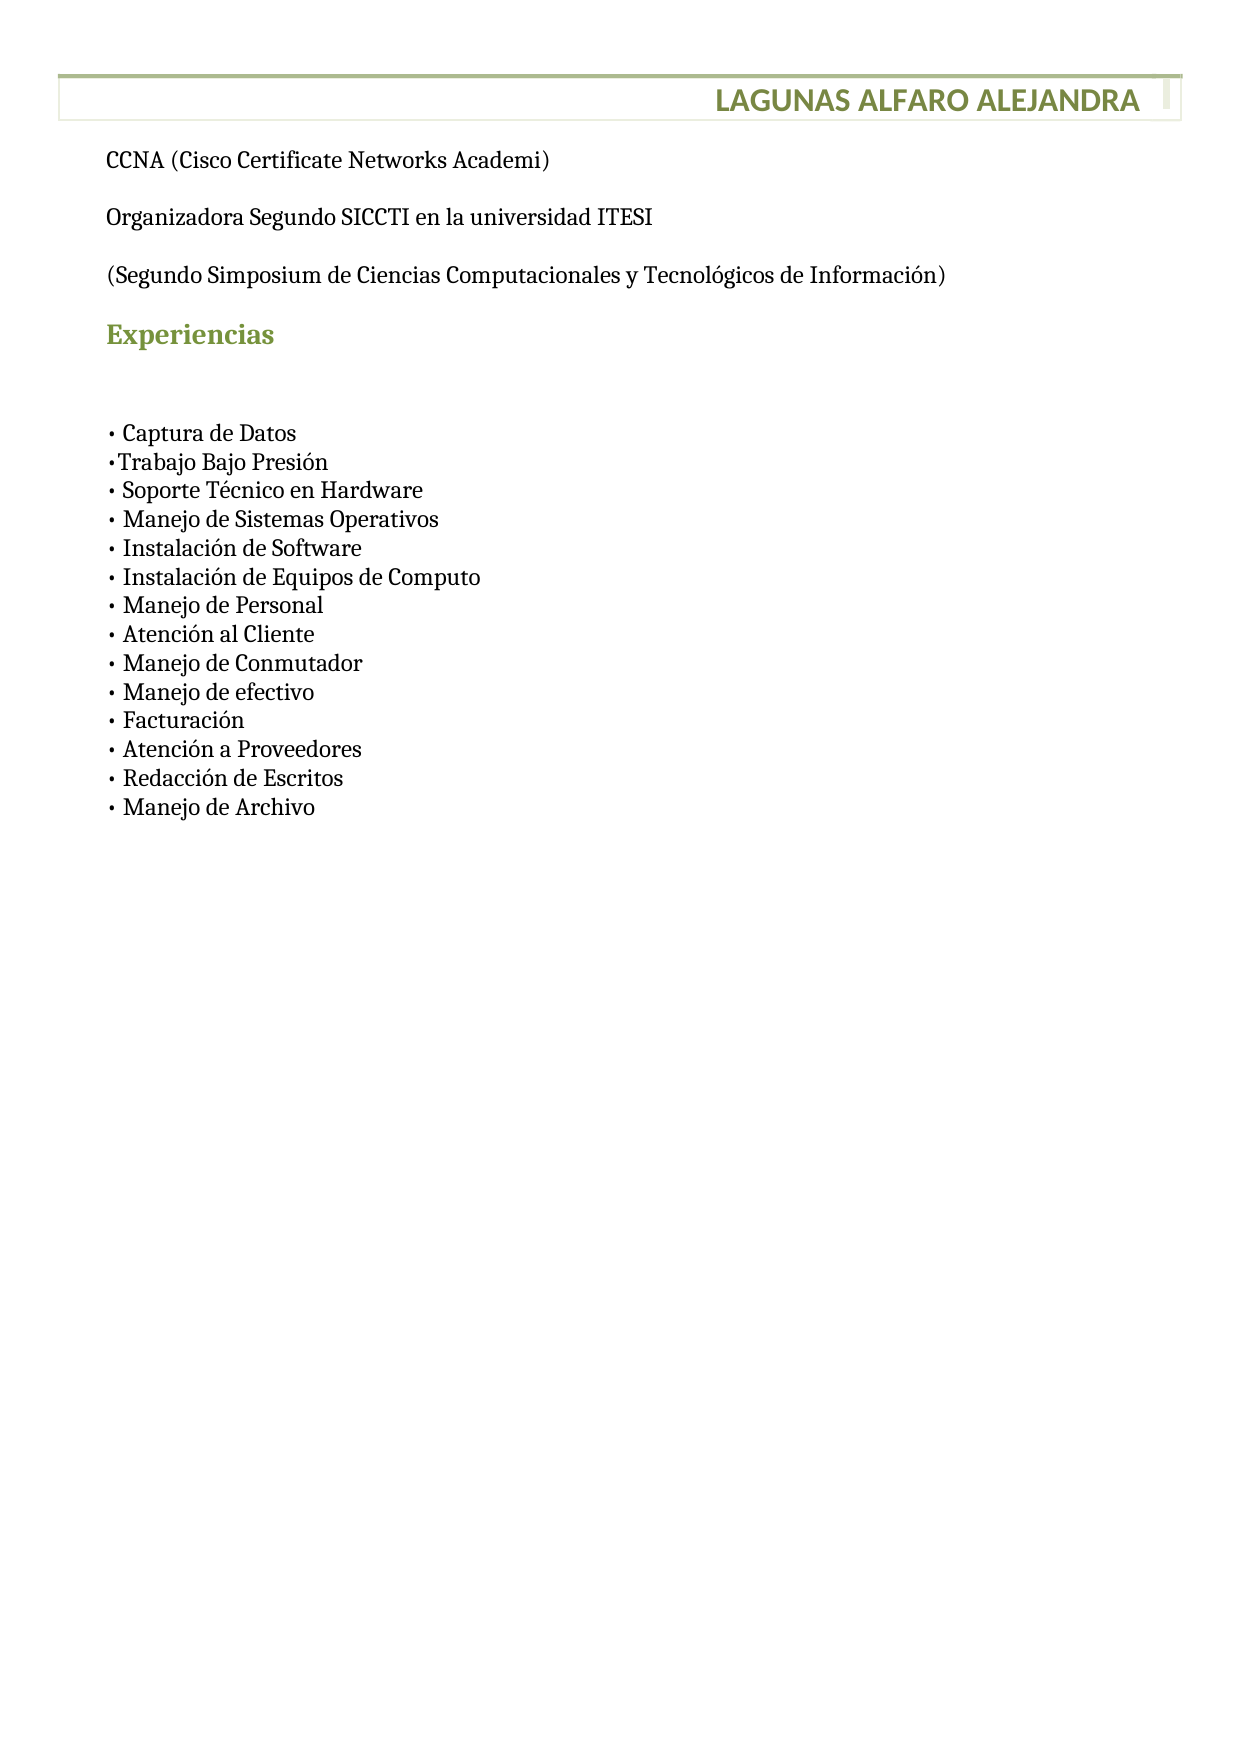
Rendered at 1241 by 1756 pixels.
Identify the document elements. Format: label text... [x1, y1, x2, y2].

text • Manejo de Conmutador [106, 649, 1148, 678]
text • Manejo de Sistemas Operativos [106, 505, 1148, 534]
text • Captura de Datos [106, 419, 1148, 448]
text • Instalación de Software [106, 534, 1148, 563]
text • Soporte Técnico en Hardware [106, 476, 1148, 505]
text (Segundo Simposium de Ciencias Computacionales y Tecnológicos de Información) [106, 261, 1148, 289]
text • Manejo de Archivo [106, 793, 1148, 821]
text • Facturación [106, 706, 1148, 735]
text Experiencias [106, 318, 1148, 352]
text • Manejo de efectivo [106, 678, 1148, 706]
text • Manejo de Personal [106, 591, 1148, 620]
text • Atención a Proveedores [106, 735, 1148, 764]
text • Redacción de Escritos [106, 764, 1148, 793]
text • Instalación de Equipos de Computo [106, 563, 1148, 591]
text •Trabajo Bajo Presión [106, 448, 1148, 476]
text CCNA (Cisco Certificate Networks Academi) [106, 146, 1148, 174]
text Organizadora Segundo SICCTI en la universidad ITESI [106, 203, 1148, 232]
text • Atención al Cliente [106, 620, 1148, 649]
